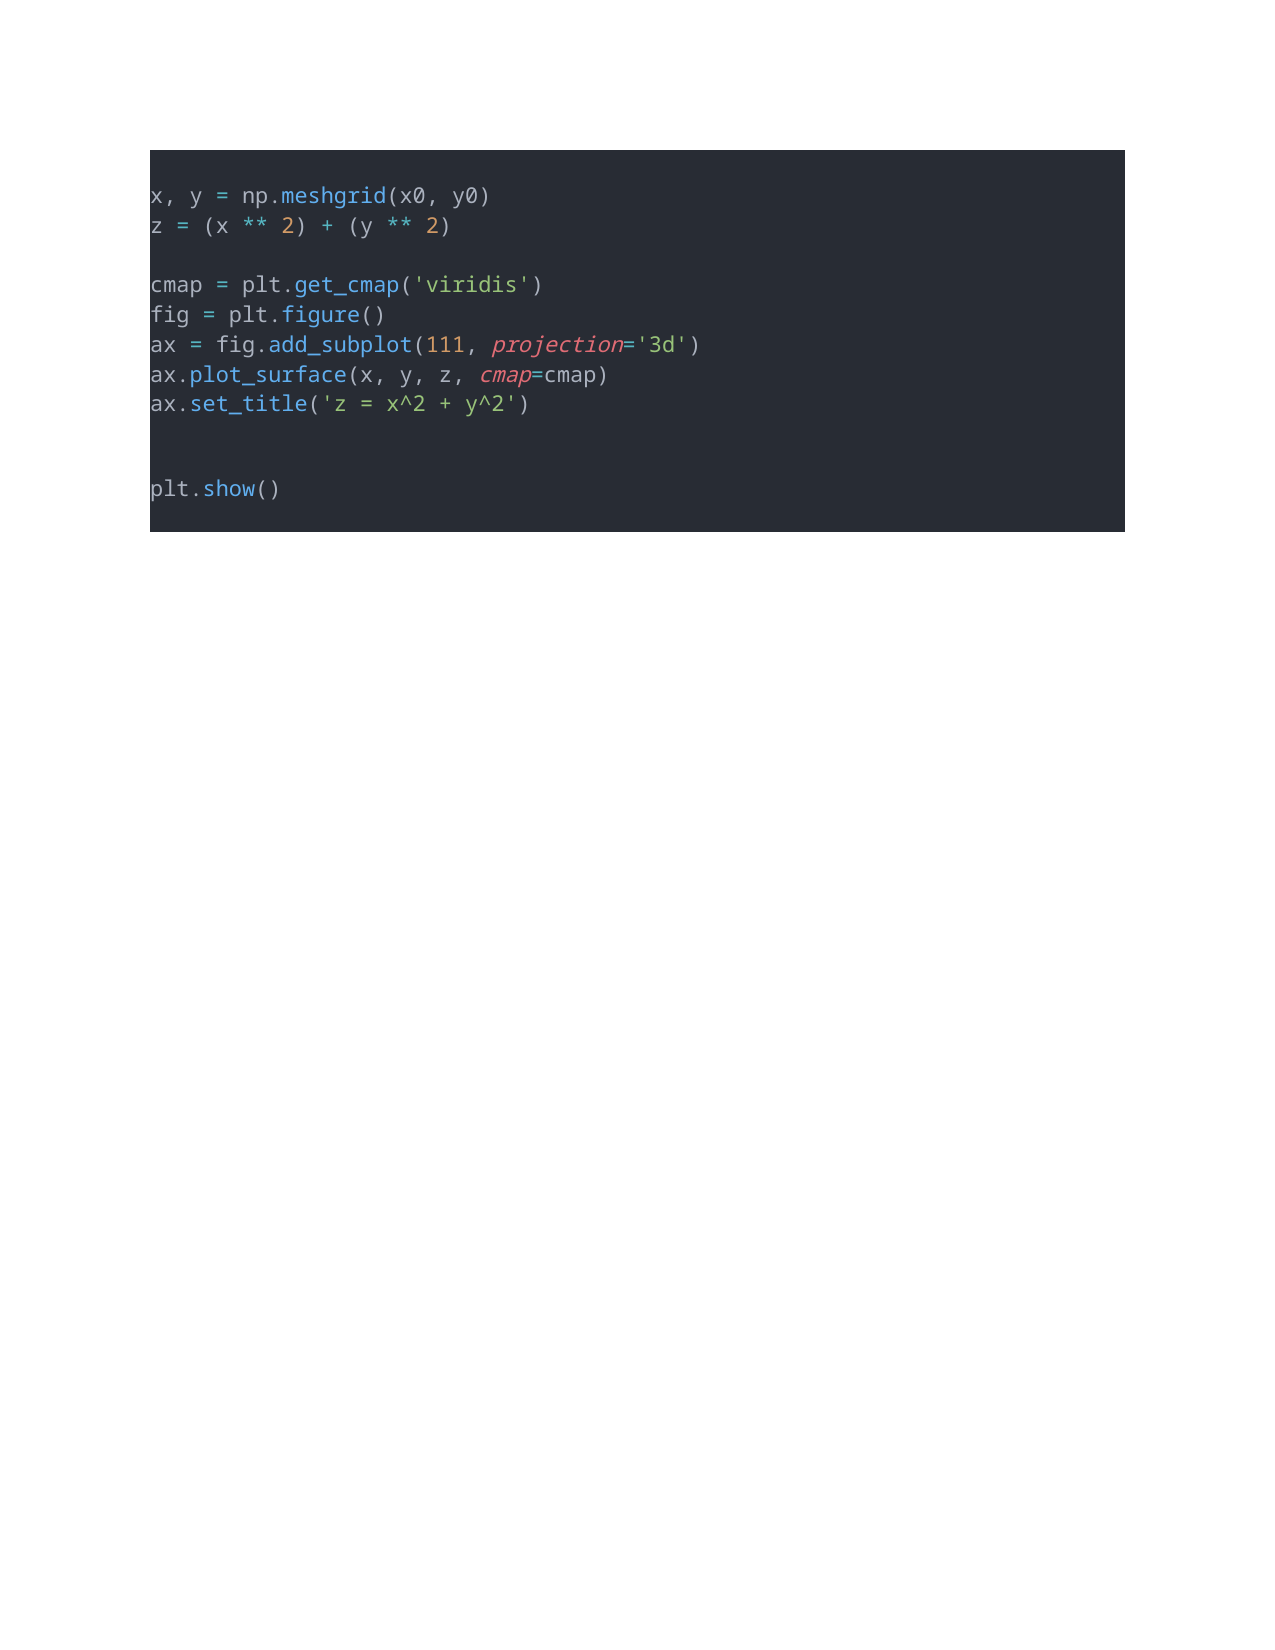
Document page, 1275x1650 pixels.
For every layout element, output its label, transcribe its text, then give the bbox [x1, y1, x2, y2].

text ax.plot_surface(x, y, z, cmap=cmap) [150, 358, 1125, 388]
text ax.set_title('z = x^2 + y^2') [150, 388, 1125, 418]
text fig = plt.figure() [150, 299, 1125, 329]
text ax = fig.add_subplot(111, projection='3d') [150, 329, 1125, 358]
text x, y = np.meshgrid(x0, y0) [150, 180, 1125, 209]
text z = (x ** 2) + (y ** 2) [150, 209, 1125, 239]
text cmap = plt.get_cmap('viridis') [150, 269, 1125, 299]
text plt.show() [150, 473, 1125, 503]
